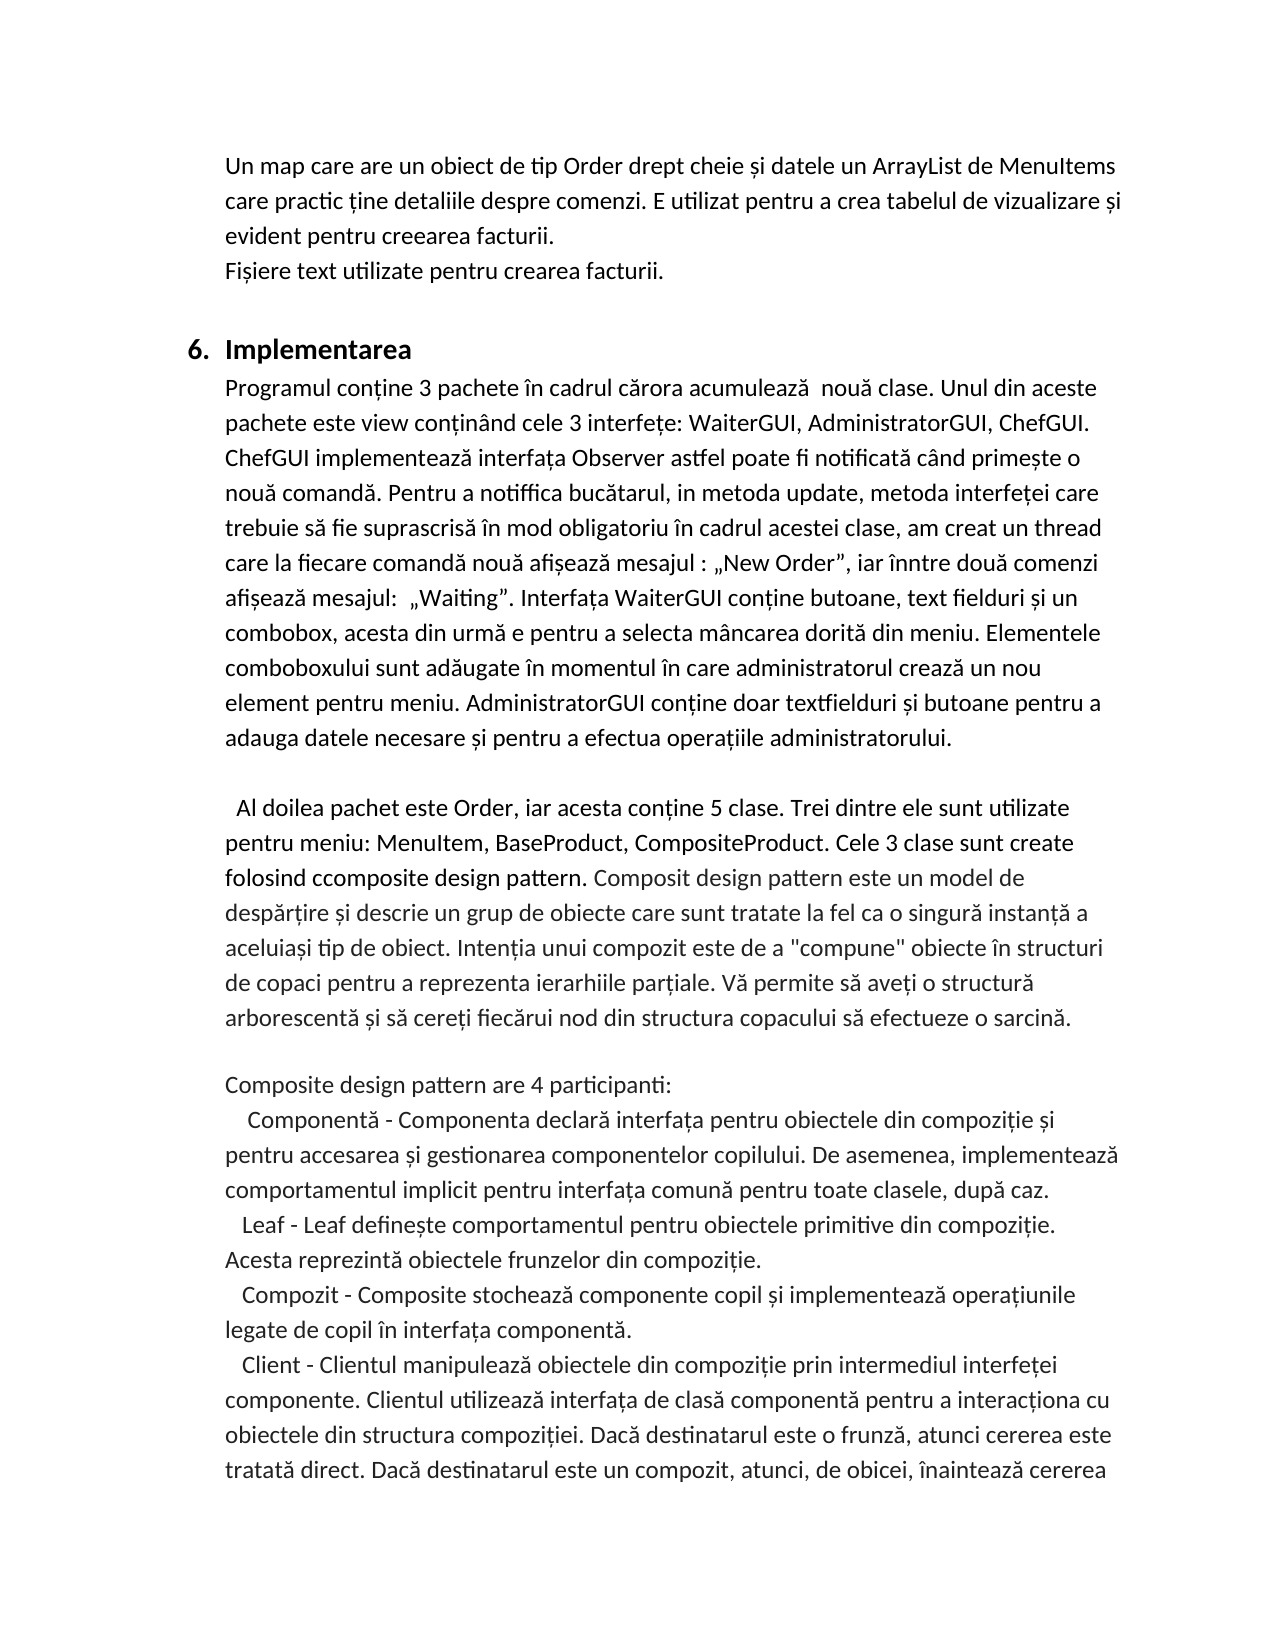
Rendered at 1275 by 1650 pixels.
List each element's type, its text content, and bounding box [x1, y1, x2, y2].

list Leaf - Leaf definește comportamentul pentru obiectele primitive din compoziție. Acesta reprezintă obiectele frunzelor din compoziție. [225, 1209, 1125, 1275]
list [225, 1349, 1125, 1485]
list Compozit - Composite stochează componente copil și implementează operațiunile legate de copil în interfața componentă. [225, 1279, 1125, 1345]
list Fișiere text utilizate pentru crearea facturii. [225, 255, 1125, 286]
list ChefGUI implementează interfața Observer astfel poate fi notificată când primește o nouă comandă. Pentru a notiffica bucătarul, in metoda update, metoda interfeței care trebuie să fie suprascrisă în mod obligatoriu în cadrul acestei clase, am creat un thread care la fiecare comandă nouă afișează mesajul : „New Order”, iar înntre două comenzi afișează mesajul: „Waiting”. Interfața WaiterGUI conține butoane, text fielduri și un combobox, acesta din urmă e pentru a selecta mâncarea dorită din meniu. Elementele comboboxului sunt adăugate în momentul în care administratorul crează un nou element pentru meniu. AdministratorGUI conține doar textfielduri și butoane pentru a adauga datele necesare și pentru a efectua operațiile administratorului. [225, 442, 1125, 752]
list Programul conține 3 pachete în cadrul cărora acumulează nouă clase. Unul din aceste pachete este view conținând cele 3 interfețe: WaiterGUI, AdministratorGUI, ChefGUI. [225, 372, 1125, 437]
list Implementarea [187, 331, 1125, 367]
list Al doilea pachet este Order, iar acesta conține 5 clase. Trei dintre ele sunt utilizate pentru meniu: MenuItem, BaseProduct, CompositeProduct. Cele 3 clase sunt create folosind ccomposite design pattern. Composit design pattern este un model de despărțire și descrie un grup de obiecte care sunt tratate la fel ca o singură instanță a aceluiași tip de obiect. Intenția unui compozit este de a "compune" obiecte în structuri de copaci pentru a reprezenta ierarhiile parțiale. Vă permite să aveți o structură arborescentă și să cereți fiecărui nod din structura copacului să efectueze o sarcină. [225, 792, 1125, 1032]
list Componentă - Componenta declară interfața pentru obiectele din compoziție și pentru accesarea și gestionarea componentelor copilului. De asemenea, implementează comportamentul implicit pentru interfața comună pentru toate clasele, după caz. [225, 1104, 1125, 1205]
list Un map care are un obiect de tip Order drept cheie și datele un ArrayList de MenuItems care practic ține detaliile despre comenzi. E utilizat pentru a crea tabelul de vizualizare și evident pentru creearea facturii. [225, 150, 1125, 251]
list Composite design pattern are 4 participanti: [225, 1037, 1125, 1100]
